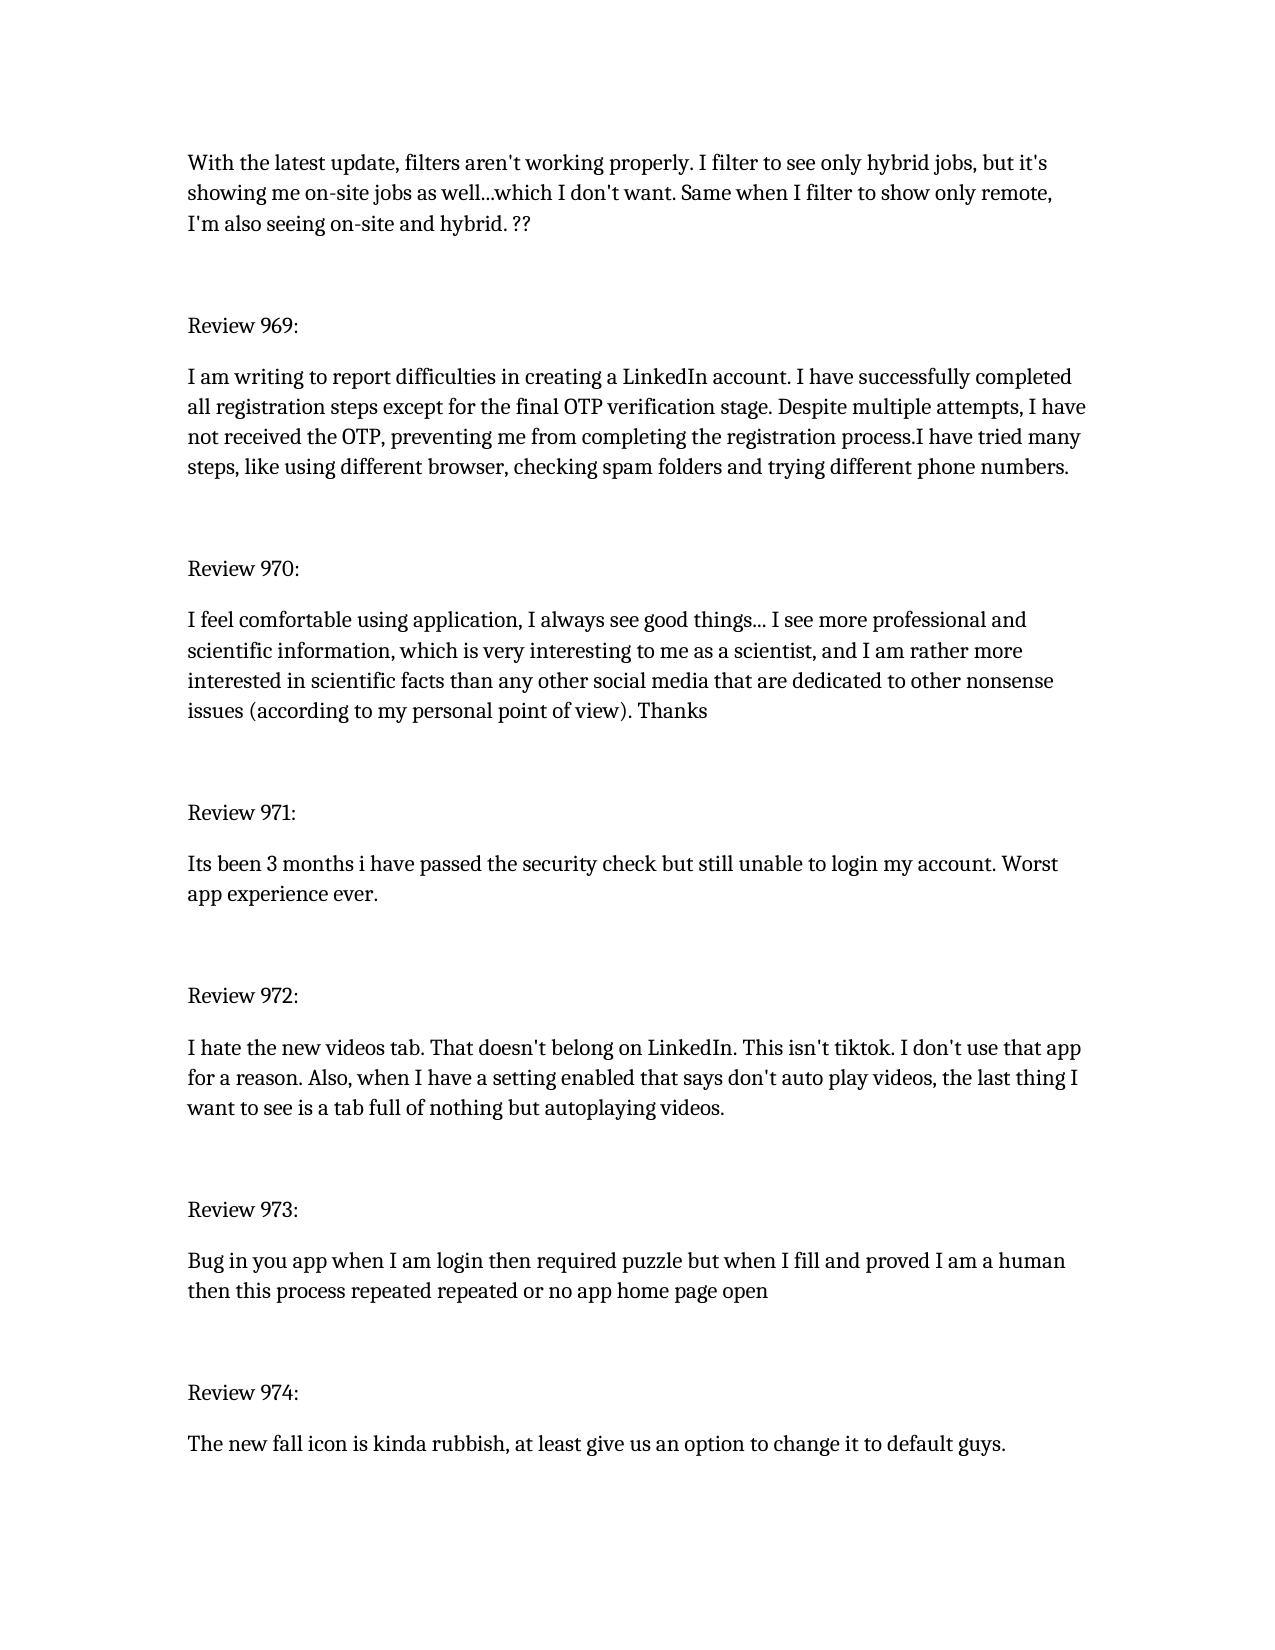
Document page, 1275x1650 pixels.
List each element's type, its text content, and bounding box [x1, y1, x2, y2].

text Review 969: [187, 312, 1087, 339]
text The new fall icon is kinda rubbish, at least give us an option to change it to default guys. [187, 1431, 1087, 1458]
text Its been 3 months i have passed the security check but still unable to login my account. Worst app experience ever. [187, 851, 1087, 908]
text Review 973: [187, 1197, 1087, 1223]
text I hate the new videos tab. That doesn't belong on LinkedIn. This isn't tiktok. I don't use that app for a reason. Also, when I have a setting enabled that says don't auto play videos, the last thing I want to see is a tab full of nothing but autoplaying videos. [187, 1034, 1087, 1121]
text I feel comfortable using application, I always see good things... I see more professional and scientific information, which is very interesting to me as a scientist, and I am rather more interested in scientific facts than any other social media that are dedicated to other nonsense issues (according to my personal point of view). Thanks [187, 607, 1087, 724]
text Bug in you app when I am login then required puzzle but when I fill and proved I am a human then this process repeated repeated or no app home page open [187, 1248, 1087, 1304]
text Review 974: [187, 1380, 1087, 1407]
text I am writing to report difficulties in creating a LinkedIn account. I have successfully completed all registration steps except for the final OTP verification stage. Despite multiple attempts, I have not received the OTP, preventing me from completing the registration process.I have tried many steps, like using different browser, checking spam folders and trying different phone numbers. [187, 363, 1087, 481]
text Review 972: [187, 983, 1087, 1010]
text With the latest update, filters aren't working properly. I filter to see only hybrid jobs, but it's showing me on-site jobs as well...which I don't want. Same when I filter to show only remote, I'm also seeing on-site and hybrid. ?? [187, 150, 1087, 237]
text Review 970: [187, 556, 1087, 583]
text Review 971: [187, 800, 1087, 826]
